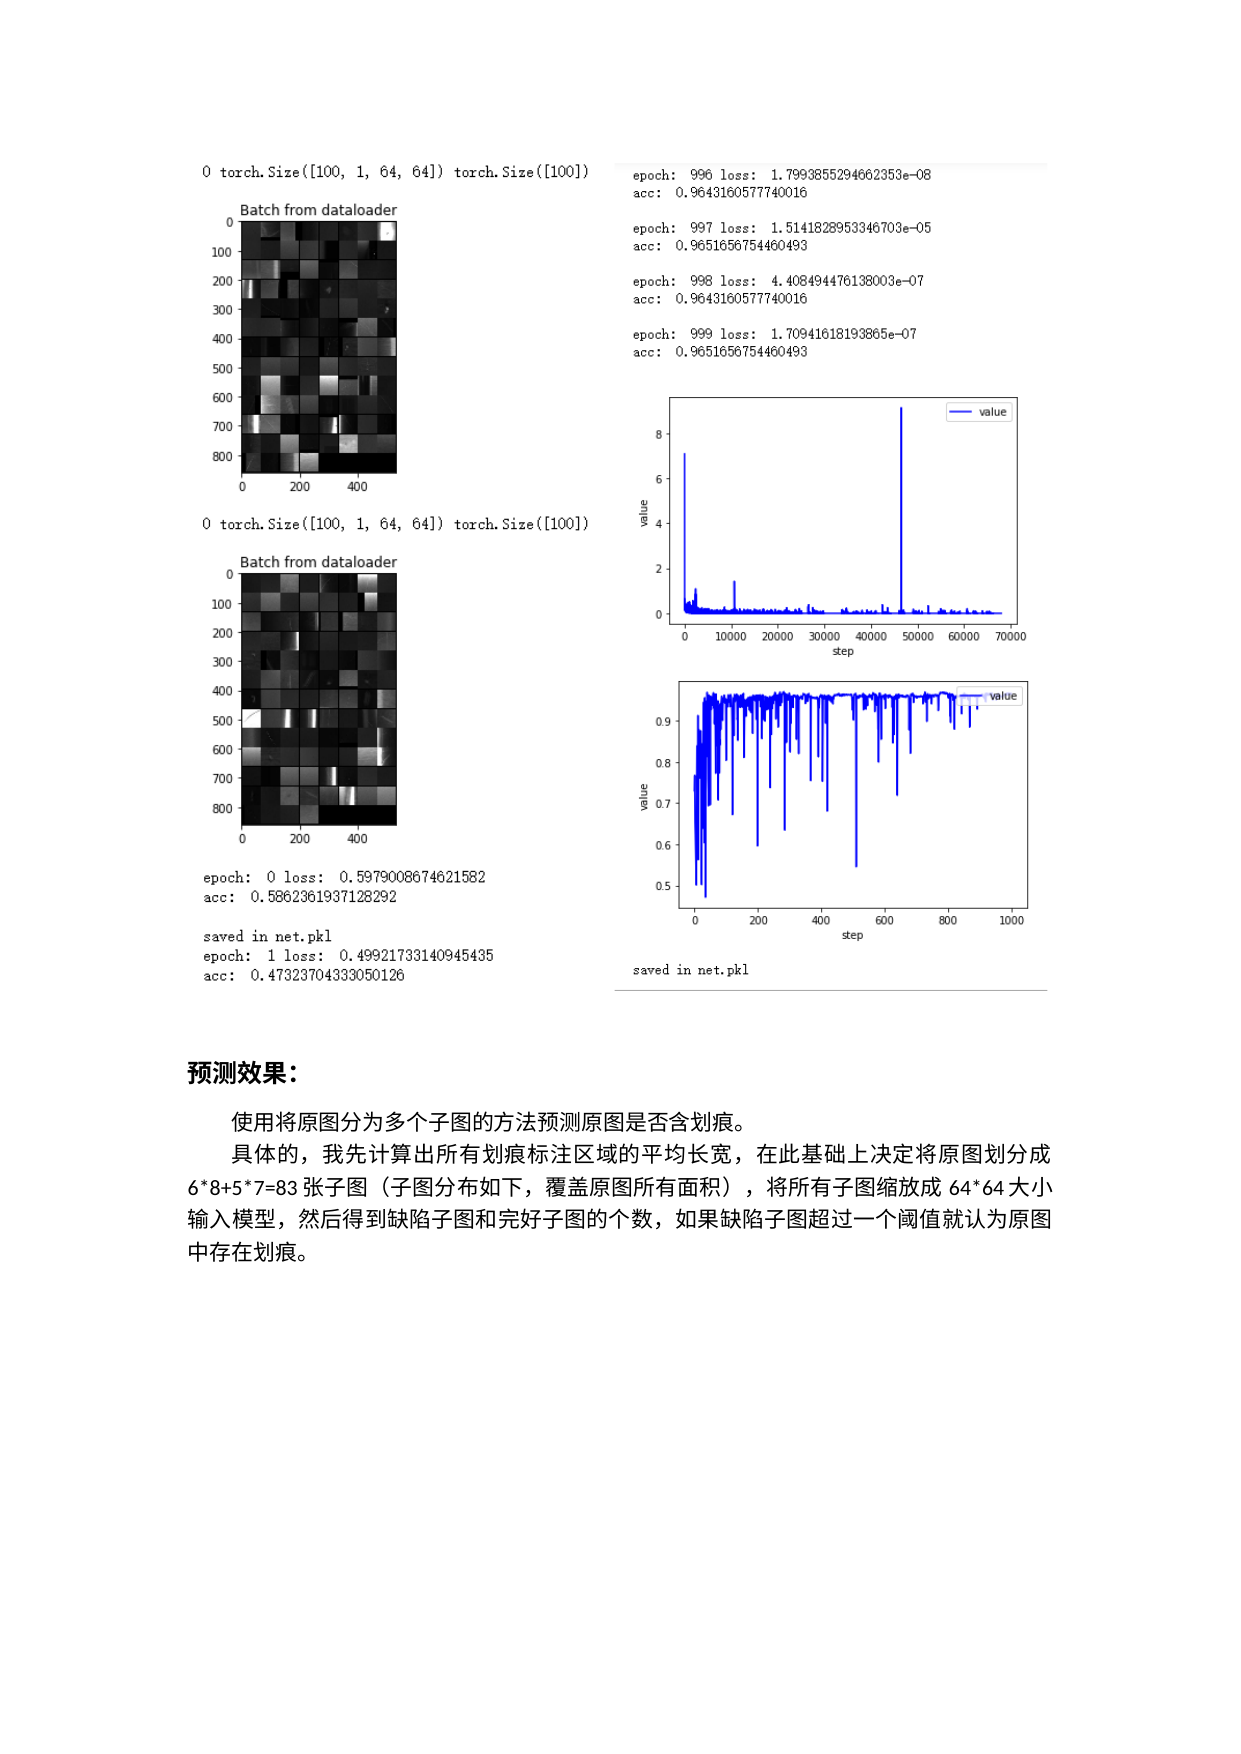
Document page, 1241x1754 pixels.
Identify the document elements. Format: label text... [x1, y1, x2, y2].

text 预测效果： [187, 1039, 1053, 1104]
picture [187, 162, 1048, 991]
text 使用将原图分为多个子图的方法预测原图是否含划痕。 [187, 1104, 1053, 1137]
text 具体的，我先计算出所有划痕标注区域的平均长宽，在此基础上决定将原图划分成6*8+5*7=83张子图（子图分布如下，覆盖原图所有面积），将所有子图缩放成64*64大小输入模型，然后得到缺陷子图和完好子图的个数，如果缺陷子图超过一个阈值就认为原图中存在划痕。 [187, 1137, 1053, 1267]
